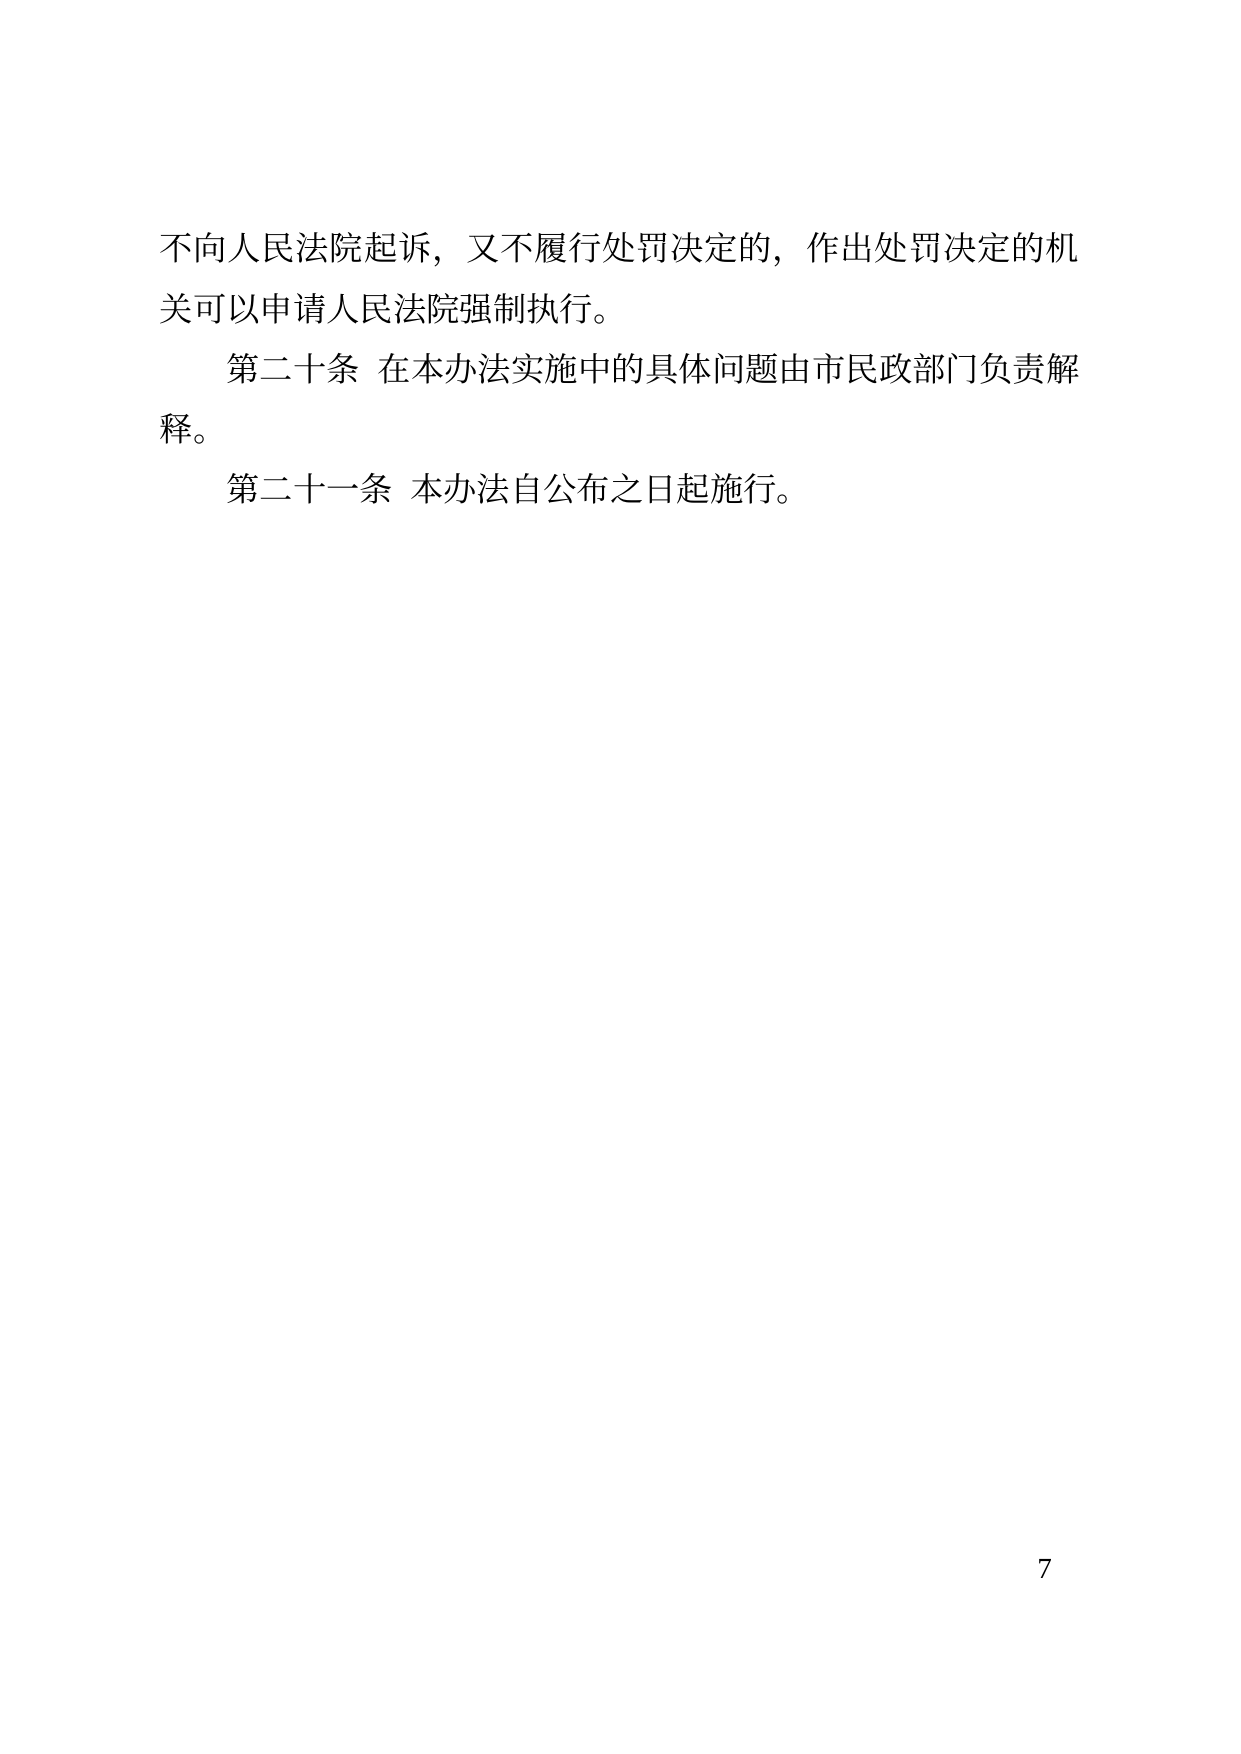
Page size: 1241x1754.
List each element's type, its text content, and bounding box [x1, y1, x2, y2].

text 第二十条 在本办法实施中的具体问题由市民政部门负责解释。 [159, 333, 1081, 453]
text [159, 213, 1081, 333]
text 第二十一条 本办法自公布之日起施行。 [159, 453, 1081, 514]
